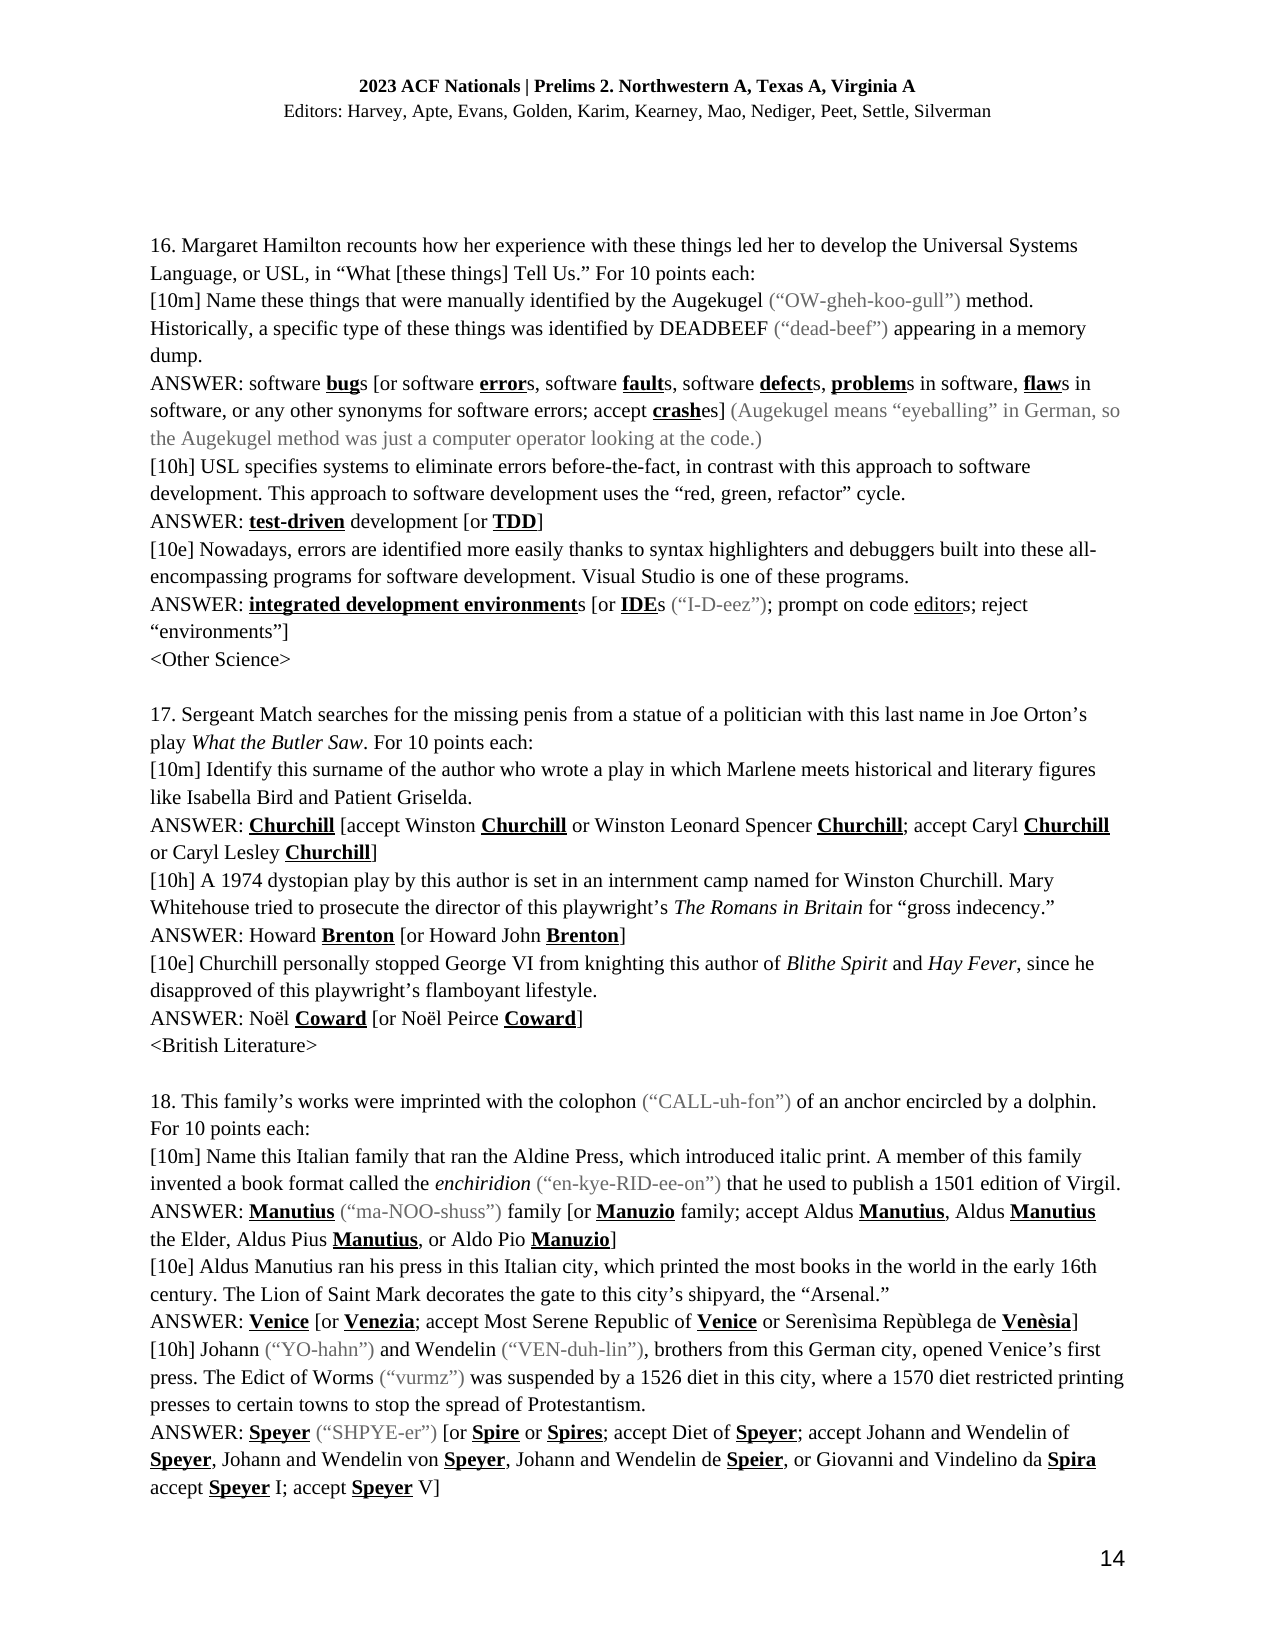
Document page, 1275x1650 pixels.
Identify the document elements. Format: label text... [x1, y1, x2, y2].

text ANSWER: Howard Brenton [or Howard John Brenton] [150, 923, 1125, 947]
text <Other Science> [150, 647, 1125, 671]
text [10e] Churchill personally stopped George VI from knighting this author of Blithe Spirit and Hay Fever, since he disapproved of this playwright’s flamboyant lifestyle. [150, 951, 1125, 1002]
text [10m] Name these things that were manually identified by the Augekugel (“OW-gheh-koo-gull”) method. Historically, a specific type of these things was identified by DEADBEEF (“dead-beef”) appearing in a memory dump. [150, 288, 1125, 367]
text [10h] A 1974 dystopian play by this author is set in an internment camp named for Winston Churchill. Mary Whitehouse tried to prosecute the director of this playwright’s The Romans in Britain for “gross indecency.” [150, 868, 1125, 919]
text [10e] Aldus Manutius ran his press in this Italian city, which printed the most books in the world in the early 16th century. The Lion of Saint Mark decorates the gate to this city’s shipyard, the “Arsenal.” [150, 1254, 1125, 1306]
text ANSWER: Manutius (“ma-NOO-shuss”) family [or Manuzio family; accept Aldus Manutius, Aldus Manutius the Elder, Aldus Pius Manutius, or Aldo Pio Manuzio] [150, 1199, 1125, 1251]
text [10h] Johann (“YO-hahn”) and Wendelin (“VEN-duh-lin”), brothers from this German city, opened Venice’s first press. The Edict of Worms (“vurmz”) was suspended by a 1526 diet in this city, where a 1570 diet restricted printing presses to certain towns to stop the spread of Protestantism. [150, 1337, 1125, 1416]
text 17. Sergeant Match searches for the missing penis from a statue of a politician with this last name in Joe Orton’s play What the Butler Saw. For 10 points each: [150, 702, 1125, 754]
text ANSWER: Venice [or Venezia; accept Most Serene Republic of Venice or Serenìsima Repùblega de Venèsia] [150, 1309, 1125, 1333]
text [10m] Identify this surname of the author who wrote a play in which Marlene meets historical and literary figures like Isabella Bird and Patient Griselda. [150, 757, 1125, 809]
text 18. This family’s works were imprinted with the colophon (“CALL-uh-fon”) of an anchor encircled by a dolphin. For 10 points each: [150, 1088, 1125, 1140]
text ANSWER: integrated development environments [or IDEs (“I-D-eez”); prompt on code editors; reject “environments”] [150, 592, 1125, 643]
text [10e] Nowadays, errors are identified more easily thanks to syntax highlighters and debuggers built into these all-encompassing programs for software development. Visual Studio is one of these programs. [150, 536, 1125, 588]
text [10m] Name this Italian family that ran the Aldine Press, which introduced italic print. A member of this family invented a book format called the enchiridion (“en-kye-RID-ee-on”) that he used to publish a 1501 edition of Virgil. [150, 1144, 1125, 1195]
text ANSWER: Speyer (“SHPYE-er”) [or Spire or Spires; accept Diet of Speyer; accept Johann and Wendelin of Speyer, Johann and Wendelin von Speyer, Johann and Wendelin de Speier, or Giovanni and Vindelino da Spira accept Speyer I; accept Speyer V] [150, 1420, 1125, 1499]
text ANSWER: software bugs [or software errors, software faults, software defects, problems in software, flaws in software, or any other synonyms for software errors; accept crashes] (Augekugel means “eyeballing” in German, so the Augekugel method was just a computer operator looking at the code.) [150, 371, 1125, 450]
text [10h] USL specifies systems to eliminate errors before-the-fact, in contrast with this approach to software development. This approach to software development uses the “red, green, refactor” cycle. [150, 454, 1125, 505]
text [150, 150, 1125, 284]
text ANSWER: Noël Coward [or Noël Peirce Coward] [150, 1006, 1125, 1030]
text ANSWER: test-driven development [or TDD] [150, 509, 1125, 533]
text <British Literature> [150, 1033, 1125, 1057]
text ANSWER: Churchill [accept Winston Churchill or Winston Leonard Spencer Churchill; accept Caryl Churchill or Caryl Lesley Churchill] [150, 812, 1125, 864]
